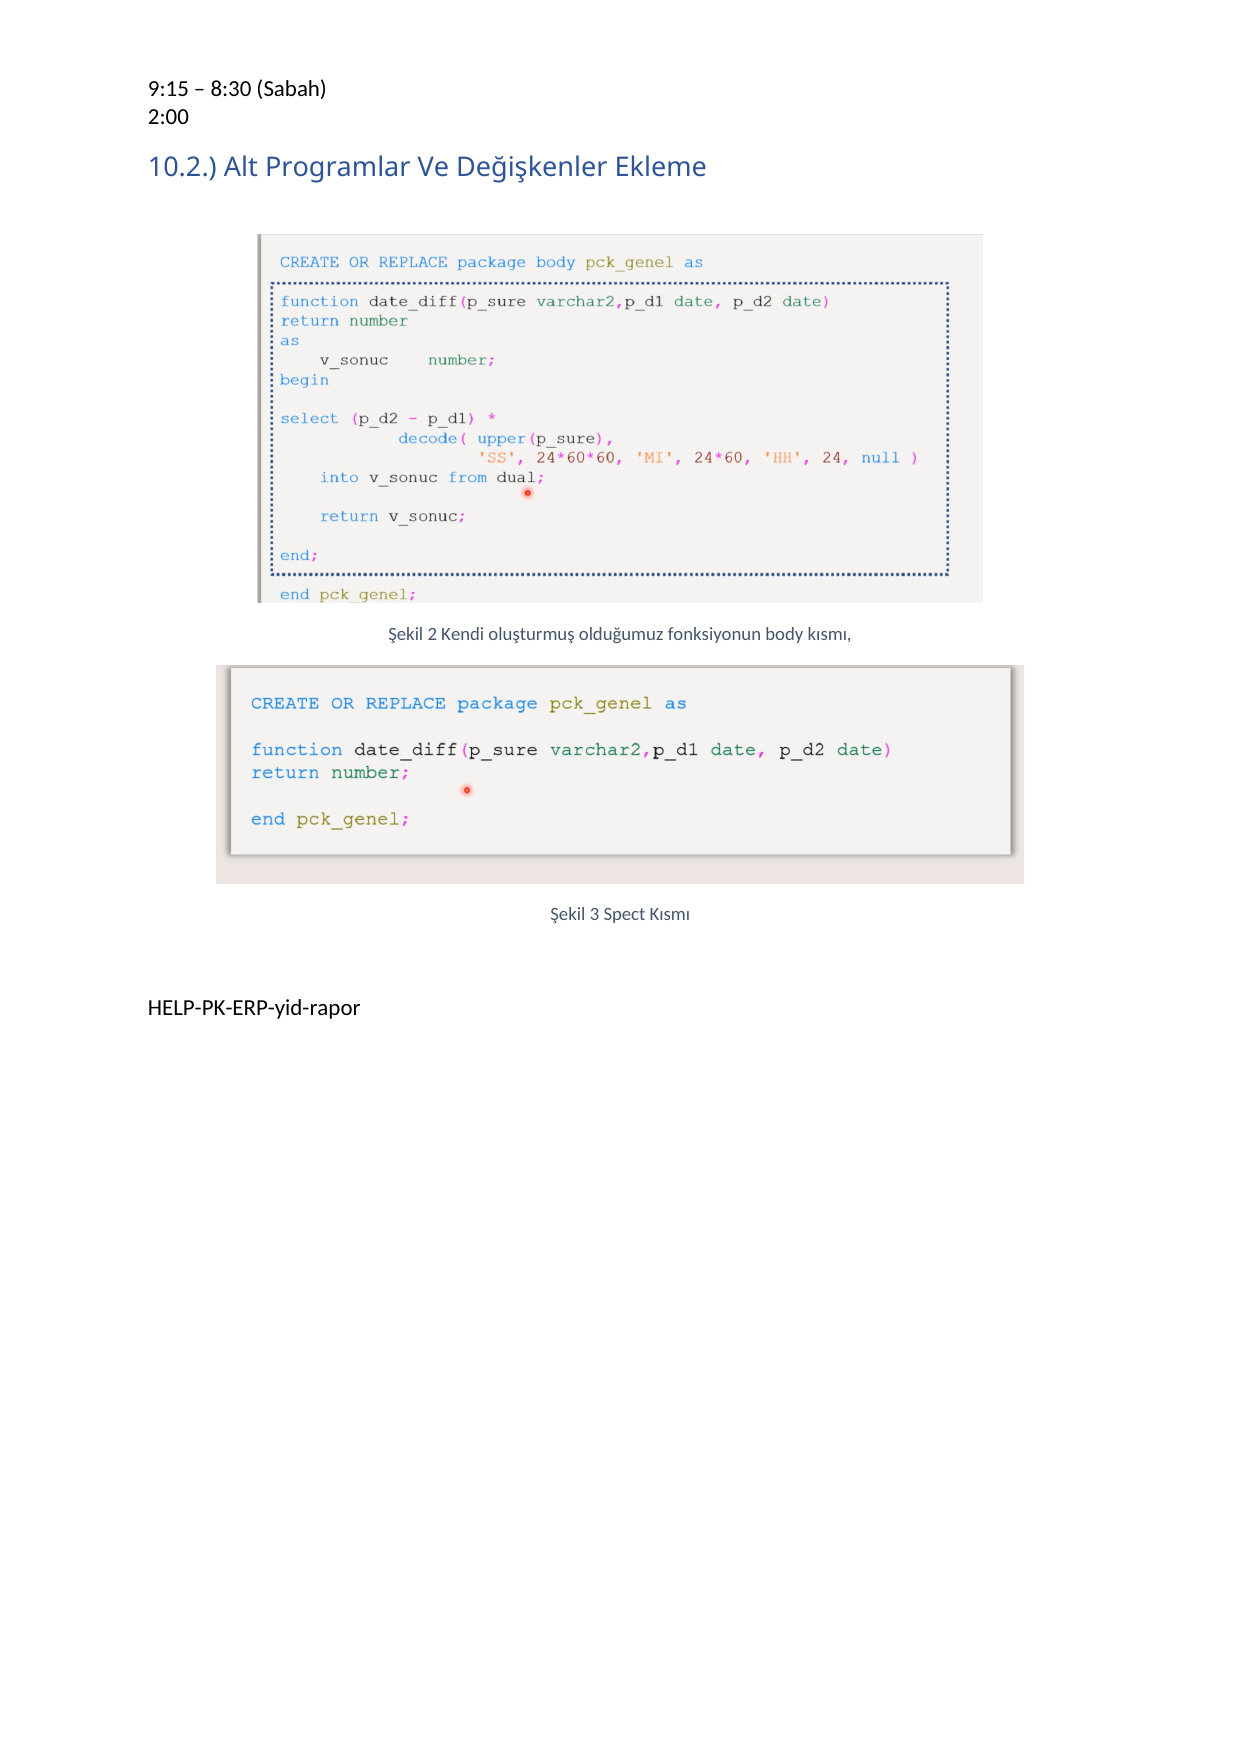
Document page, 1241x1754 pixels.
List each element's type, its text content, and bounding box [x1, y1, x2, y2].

text Şekil 3 Spect Kısmı [148, 902, 1093, 925]
text Şekil 2 Kendi oluşturmuş olduğumuz fonksiyonun body kısmı, [148, 622, 1093, 645]
text HELP-PK-ERP-yid-rapor [148, 993, 1093, 1021]
subtitle 10.2.) Alt Programlar Ve Değişkenler Ekleme [148, 148, 1093, 184]
picture [257, 234, 983, 603]
picture [216, 665, 1025, 884]
